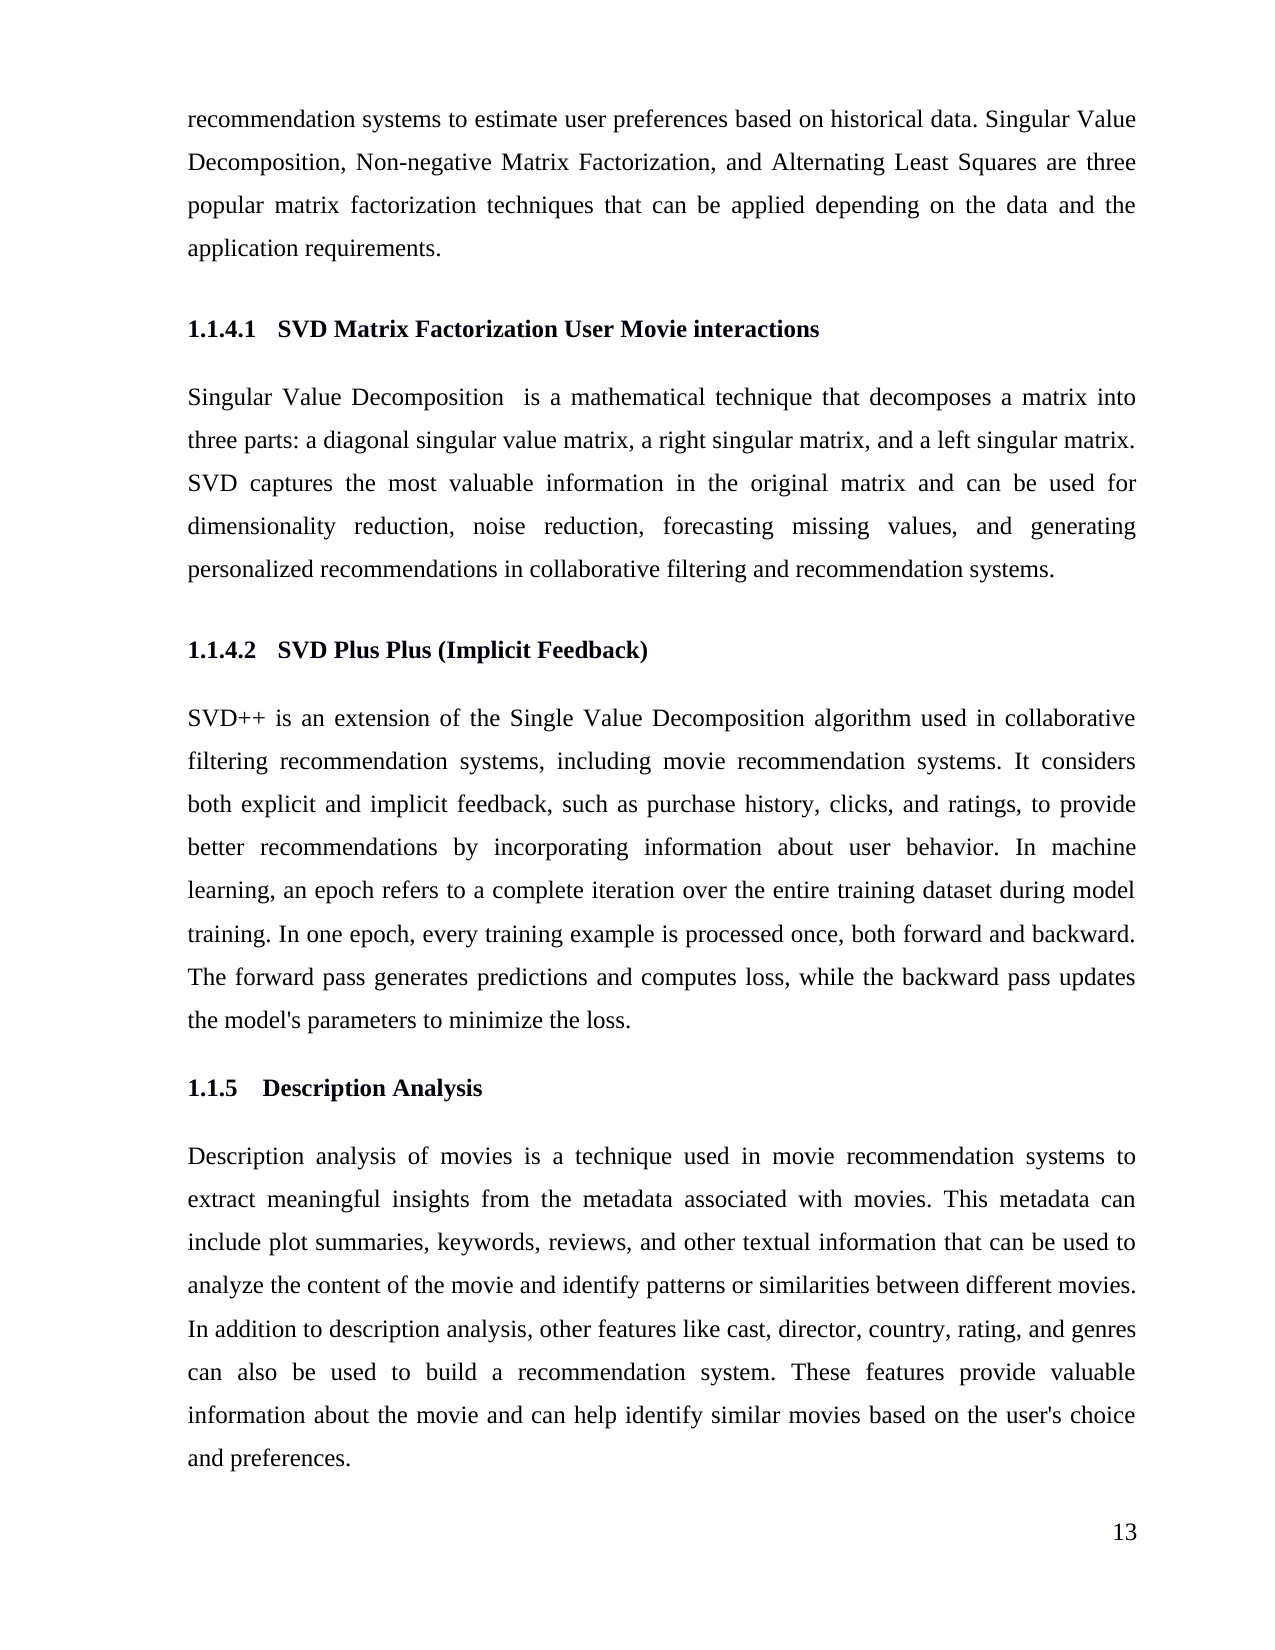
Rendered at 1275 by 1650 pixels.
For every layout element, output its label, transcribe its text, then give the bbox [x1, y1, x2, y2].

subtitle SVD Matrix Factorization User Movie interactions [187, 314, 1137, 342]
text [187, 104, 1137, 262]
subtitle Description Analysis [187, 1073, 1137, 1102]
text Singular Value Decomposition is a mathematical technique that decomposes a matrix into three parts: a diagonal singular value matrix, a right singular matrix, and a left singular matrix. SVD captures the most valuable information in the original matrix and can be used for dimensionality reduction, noise reduction, forecasting missing values, and generating personalized recommendations in collaborative filtering and recommendation systems. [187, 382, 1137, 583]
text SVD++ is an extension of the Single Value Decomposition algorithm used in collaborative filtering recommendation systems, including movie recommendation systems. It considers both explicit and implicit feedback, such as purchase history, clicks, and ratings, to provide better recommendations by incorporating information about user behavior. In machine learning, an epoch refers to a complete iteration over the entire training dataset during model training. In one epoch, every training example is processed once, both forward and backward. The forward pass generates predictions and computes loss, while the backward pass updates the model's parameters to minimize the loss. [187, 703, 1137, 1034]
subtitle SVD Plus Plus (Implicit Feedback) [187, 635, 1137, 664]
text Description analysis of movies is a technique used in movie recommendation systems to extract meaningful insights from the metadata associated with movies. This metadata can include plot summaries, keywords, reviews, and other textual information that can be used to analyze the content of the movie and identify patterns or similarities between different movies. In addition to description analysis, other features like cast, director, country, rating, and genres can also be used to build a recommendation system. These features provide valuable information about the movie and can help identify similar movies based on the user's choice and preferences. [187, 1141, 1137, 1472]
